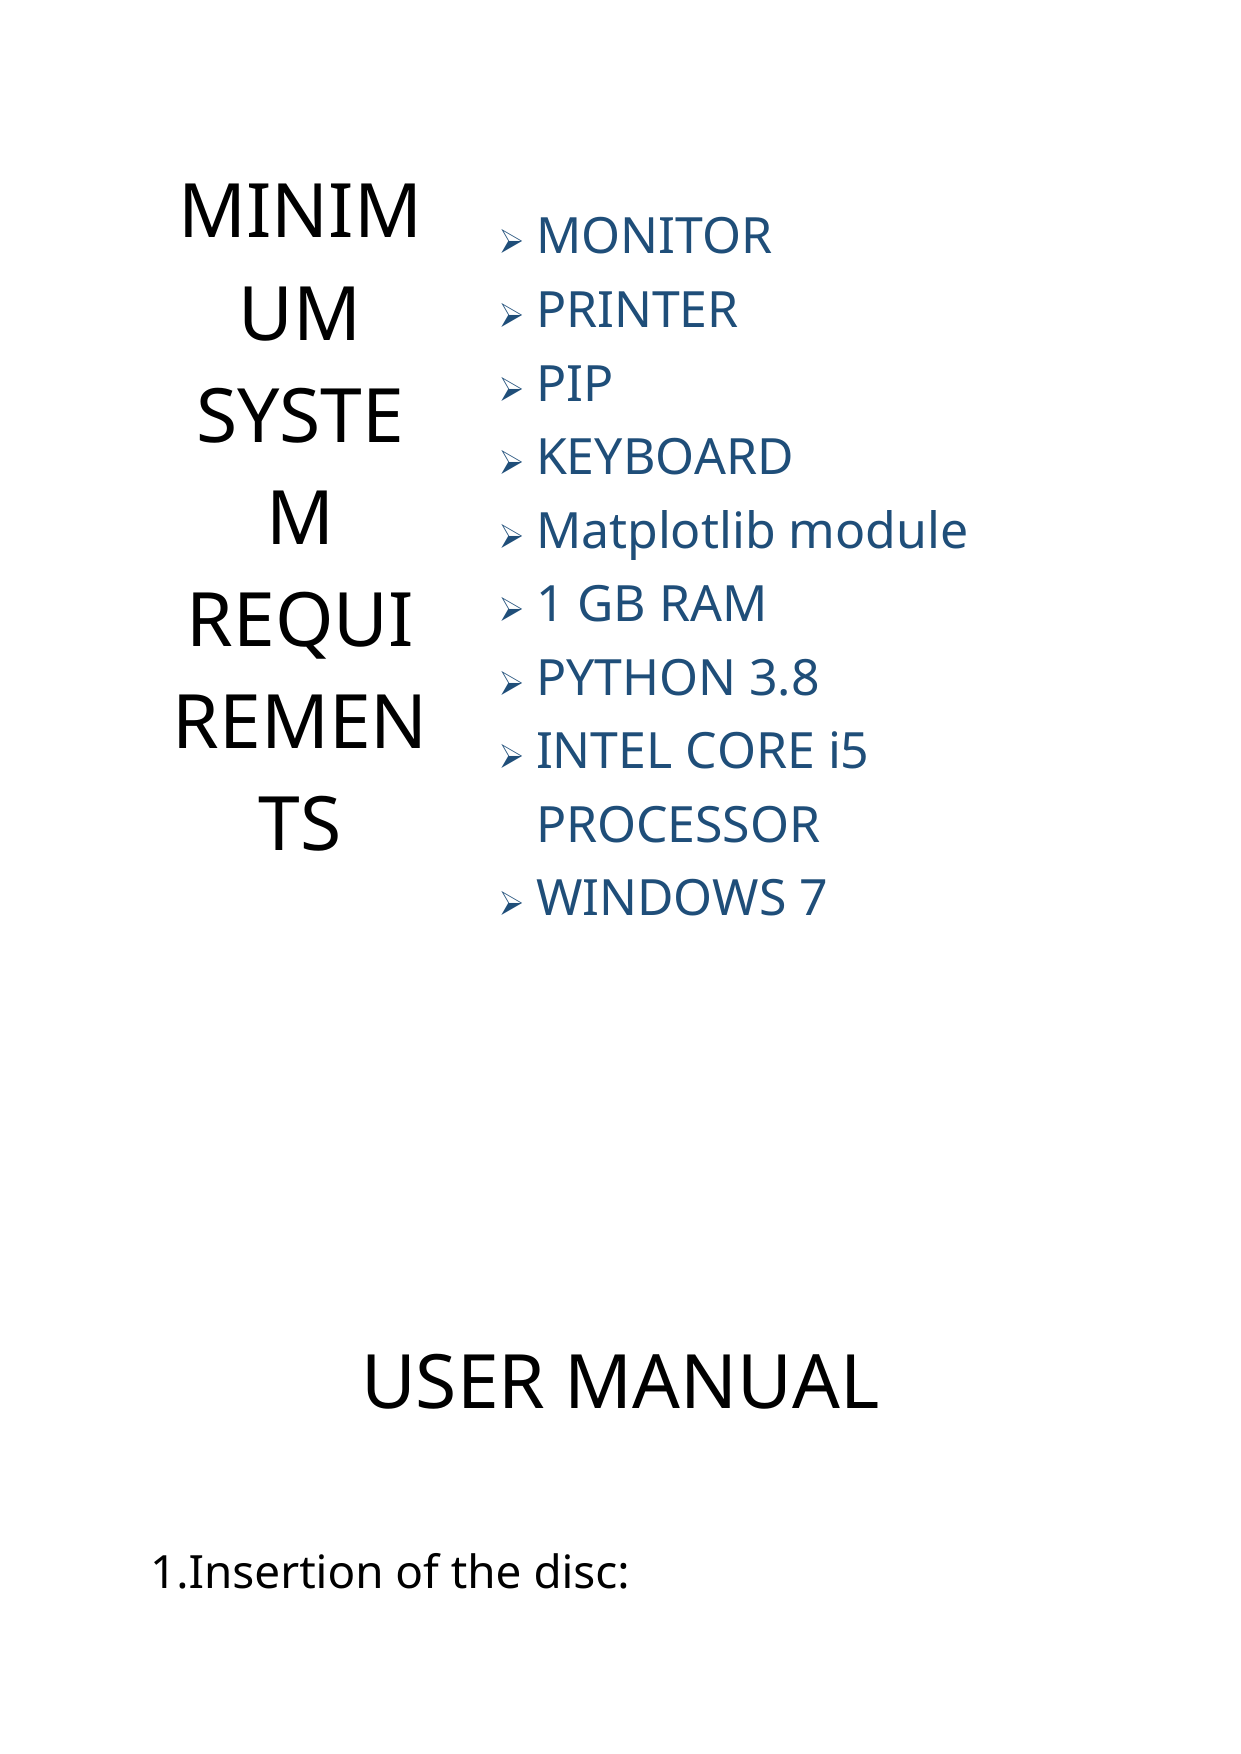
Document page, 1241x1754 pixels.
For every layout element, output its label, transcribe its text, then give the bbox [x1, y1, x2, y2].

text 1.Insertion of the disc: [150, 1539, 1090, 1602]
list Matplotlib module [179, 494, 1090, 563]
list KEYBOARD [179, 421, 1090, 489]
list PIP [179, 347, 1090, 416]
list MONITOR [179, 200, 1090, 268]
list PRINTER [179, 274, 1090, 342]
list PYTHON 3.8 [179, 642, 1090, 710]
list WINDOWS 7 [179, 862, 1090, 930]
list INTEL CORE i5 PROCESSOR [179, 715, 1090, 857]
text USER MANUAL [150, 1328, 1090, 1431]
list 1 GB RAM [179, 568, 1090, 636]
